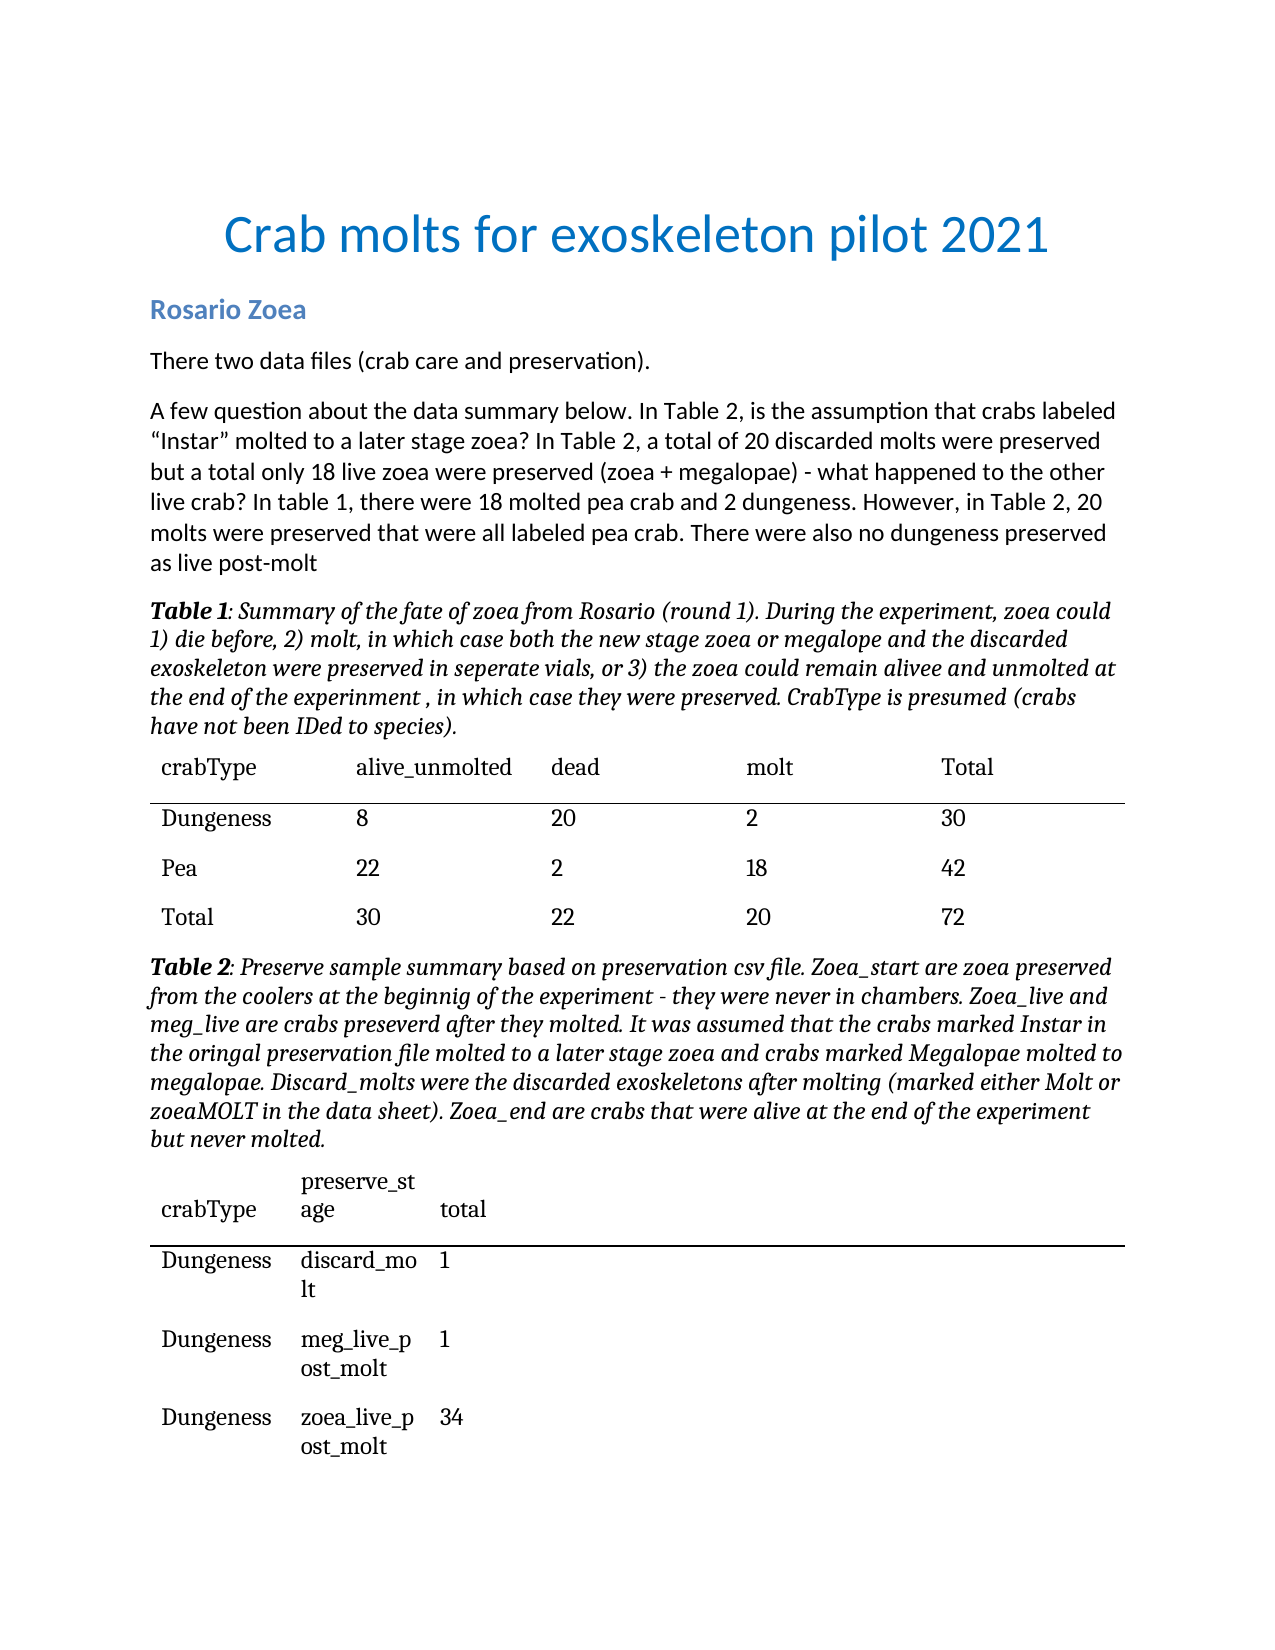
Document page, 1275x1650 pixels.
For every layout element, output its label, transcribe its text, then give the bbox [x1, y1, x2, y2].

table_cell discard_molt [289, 1247, 428, 1325]
table_cell 20 [735, 903, 930, 953]
table_header preserve_stage [289, 1167, 428, 1245]
text There two data files (crab care and preservation). [150, 346, 1125, 376]
table_header crabType [150, 1167, 289, 1245]
title Crab molts for exoskeleton pilot 2021 [150, 200, 1125, 266]
table_header crabType [150, 753, 345, 802]
table_cell 8 [345, 804, 540, 854]
table_cell zoea_live_post_molt [289, 1403, 428, 1481]
text Table : Summary of the fate of zoea from Rosario (round 1). During the experiment, zoea could 1) die before, 2) molt, in which case both the new stage zoea or megalope and the discarded exoskeleton were preserved in seperate vials, or 3) the zoea could remain alivee and unmolted at the end of the experinment , in which case they were preserved. CrabType is presumed (crabs have not been IDed to species). [150, 597, 1125, 740]
table_header dead [540, 753, 735, 802]
table_cell 22 [345, 854, 540, 903]
table_header Total [930, 753, 1125, 802]
table_header alive_unmolted [345, 753, 540, 802]
table_cell 1 [429, 1325, 1125, 1403]
table_cell 34 [429, 1403, 1125, 1481]
table_cell Dungeness [150, 1403, 289, 1481]
table_cell 20 [540, 804, 735, 854]
table_cell 72 [930, 903, 1125, 953]
table_cell 18 [735, 854, 930, 903]
table_cell Total [150, 903, 345, 953]
table_cell 1 [429, 1247, 1125, 1325]
table_cell Dungeness [150, 1247, 289, 1325]
text Table : Preserve sample summary based on preservation csv file. Zoea_start are zoea preserved from the coolers at the beginnig of the experiment - they were never in chambers. Zoea_live and meg_live are crabs preseverd after they molted. It was assumed that the crabs marked Instar in the oringal preservation file molted to a later stage zoea and crabs marked Megalopae molted to megalopae. Discard_molts were the discarded exoskeletons after molting (marked either Molt or zoeaMOLT in the data sheet). Zoea_end are crabs that were alive at the end of the experiment but never molted. [150, 953, 1125, 1154]
table_cell 2 [735, 804, 930, 854]
table_cell 30 [930, 804, 1125, 854]
subtitle Rosario Zoea [150, 291, 1125, 327]
table_header molt [735, 753, 930, 802]
table_cell 2 [540, 854, 735, 903]
table_cell 22 [540, 903, 735, 953]
table_cell Dungeness [150, 1325, 289, 1403]
table_cell 30 [345, 903, 540, 953]
table_cell meg_live_post_molt [289, 1325, 428, 1403]
table_cell Dungeness [150, 804, 345, 854]
table_cell 42 [930, 854, 1125, 903]
text A few question about the data summary below. In Table , is the assumption that crabs labeled “Instar” molted to a later stage zoea? In Table , a total of 20 discarded molts were preserved but a total only 18 live zoea were preserved (zoea + megalopae) - what happened to the other live crab? In table , there were 18 molted pea crab and 2 dungeness. However, in Table , 20 molts were preserved that were all labeled pea crab. There were also no dungeness preserved as live post-molt [150, 395, 1125, 578]
table_cell Pea [150, 854, 345, 903]
table_header total [429, 1167, 1125, 1245]
